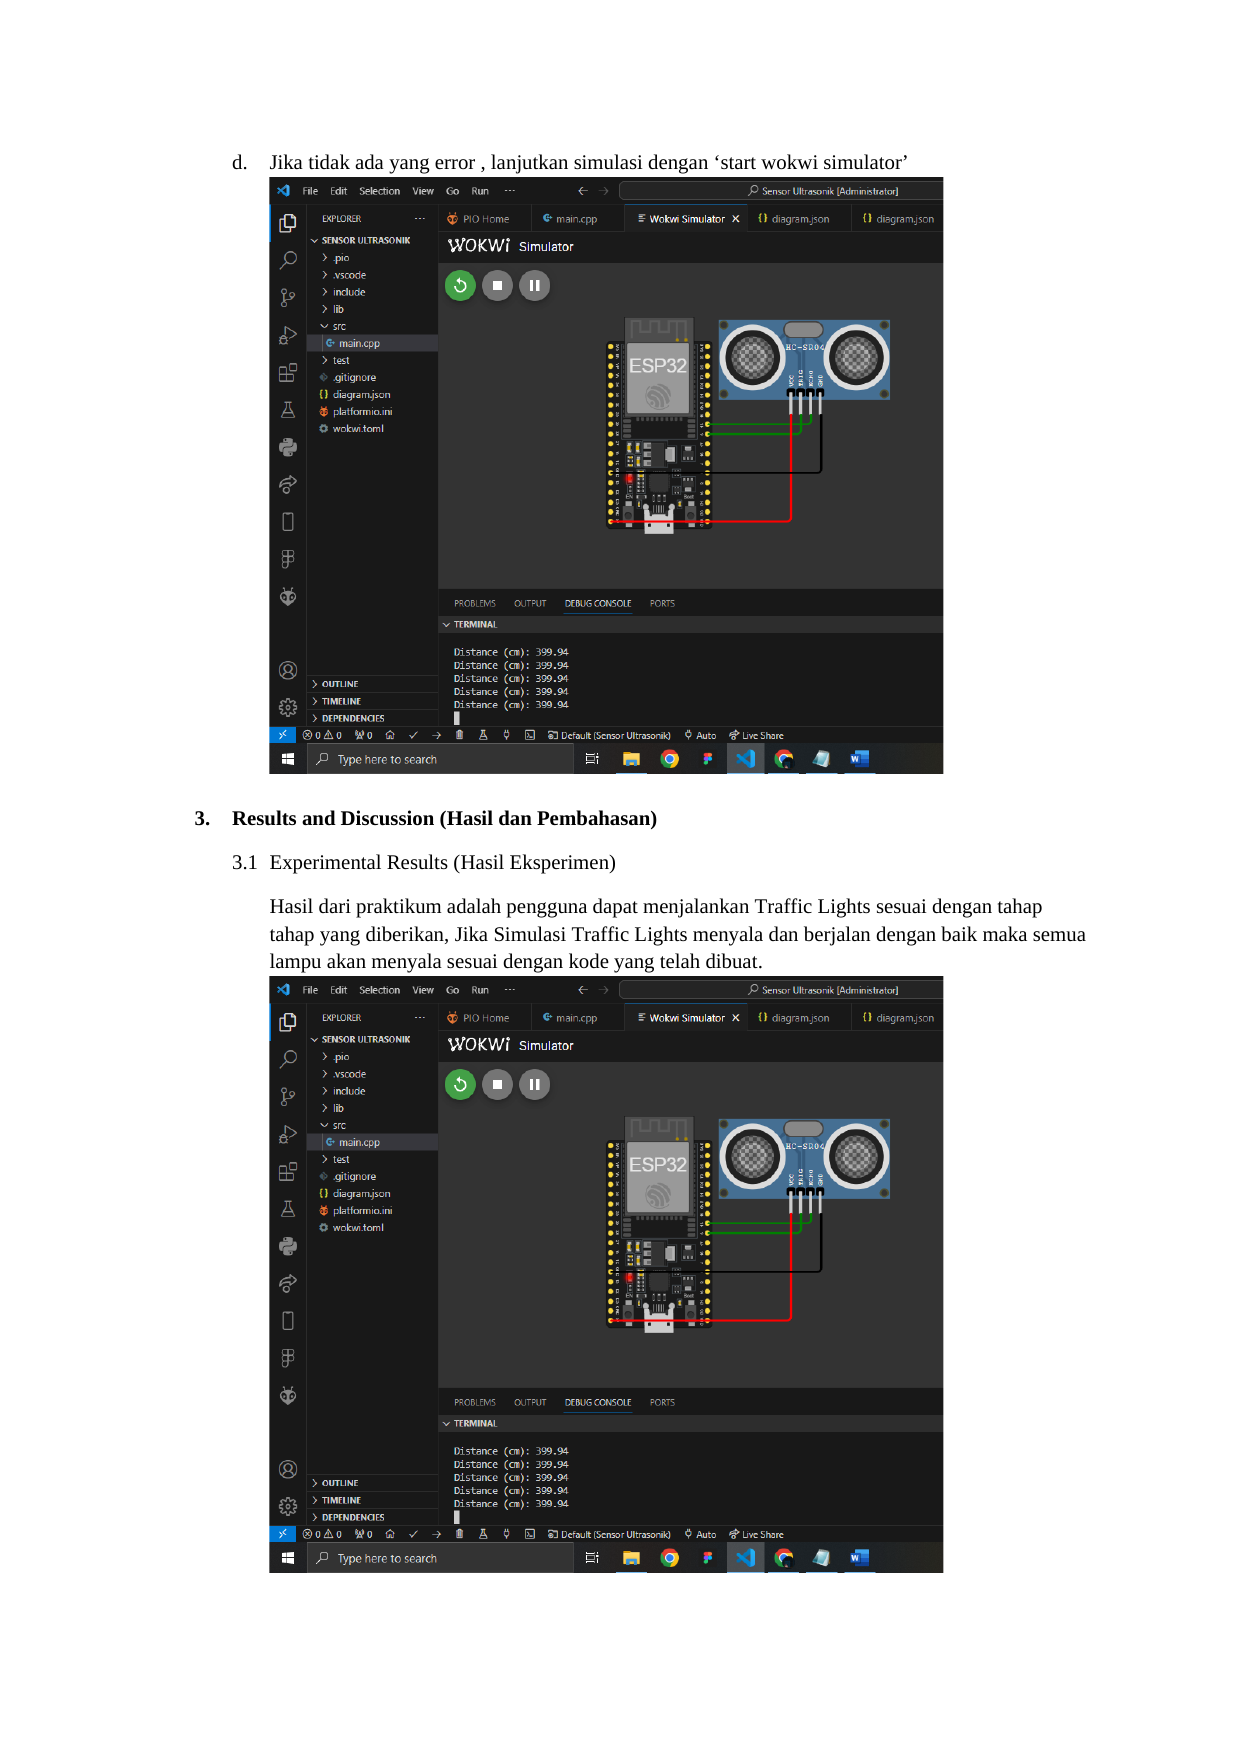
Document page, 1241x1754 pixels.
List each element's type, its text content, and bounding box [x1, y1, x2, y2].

text Hasil dari praktikum adalah pengguna dapat menjalankan Traffic Lights sesuai dengan tahap tahap yang diberikan, Jika Simulasi Traffic Lights menyala dan berjalan dengan baik maka semua lampu akan menyala sesuai dengan kode yang telah dibuat. [269, 894, 1090, 973]
list Results and Discussion (Hasil dan Pembahasan) [194, 805, 1090, 829]
list Experimental Results (Hasil Eksperimen) [232, 850, 1090, 874]
picture [269, 177, 944, 774]
picture [269, 976, 944, 1573]
list Jika tidak ada yang error , lanjutkan simulasi dengan ‘start wokwi simulator’ [232, 150, 1090, 174]
